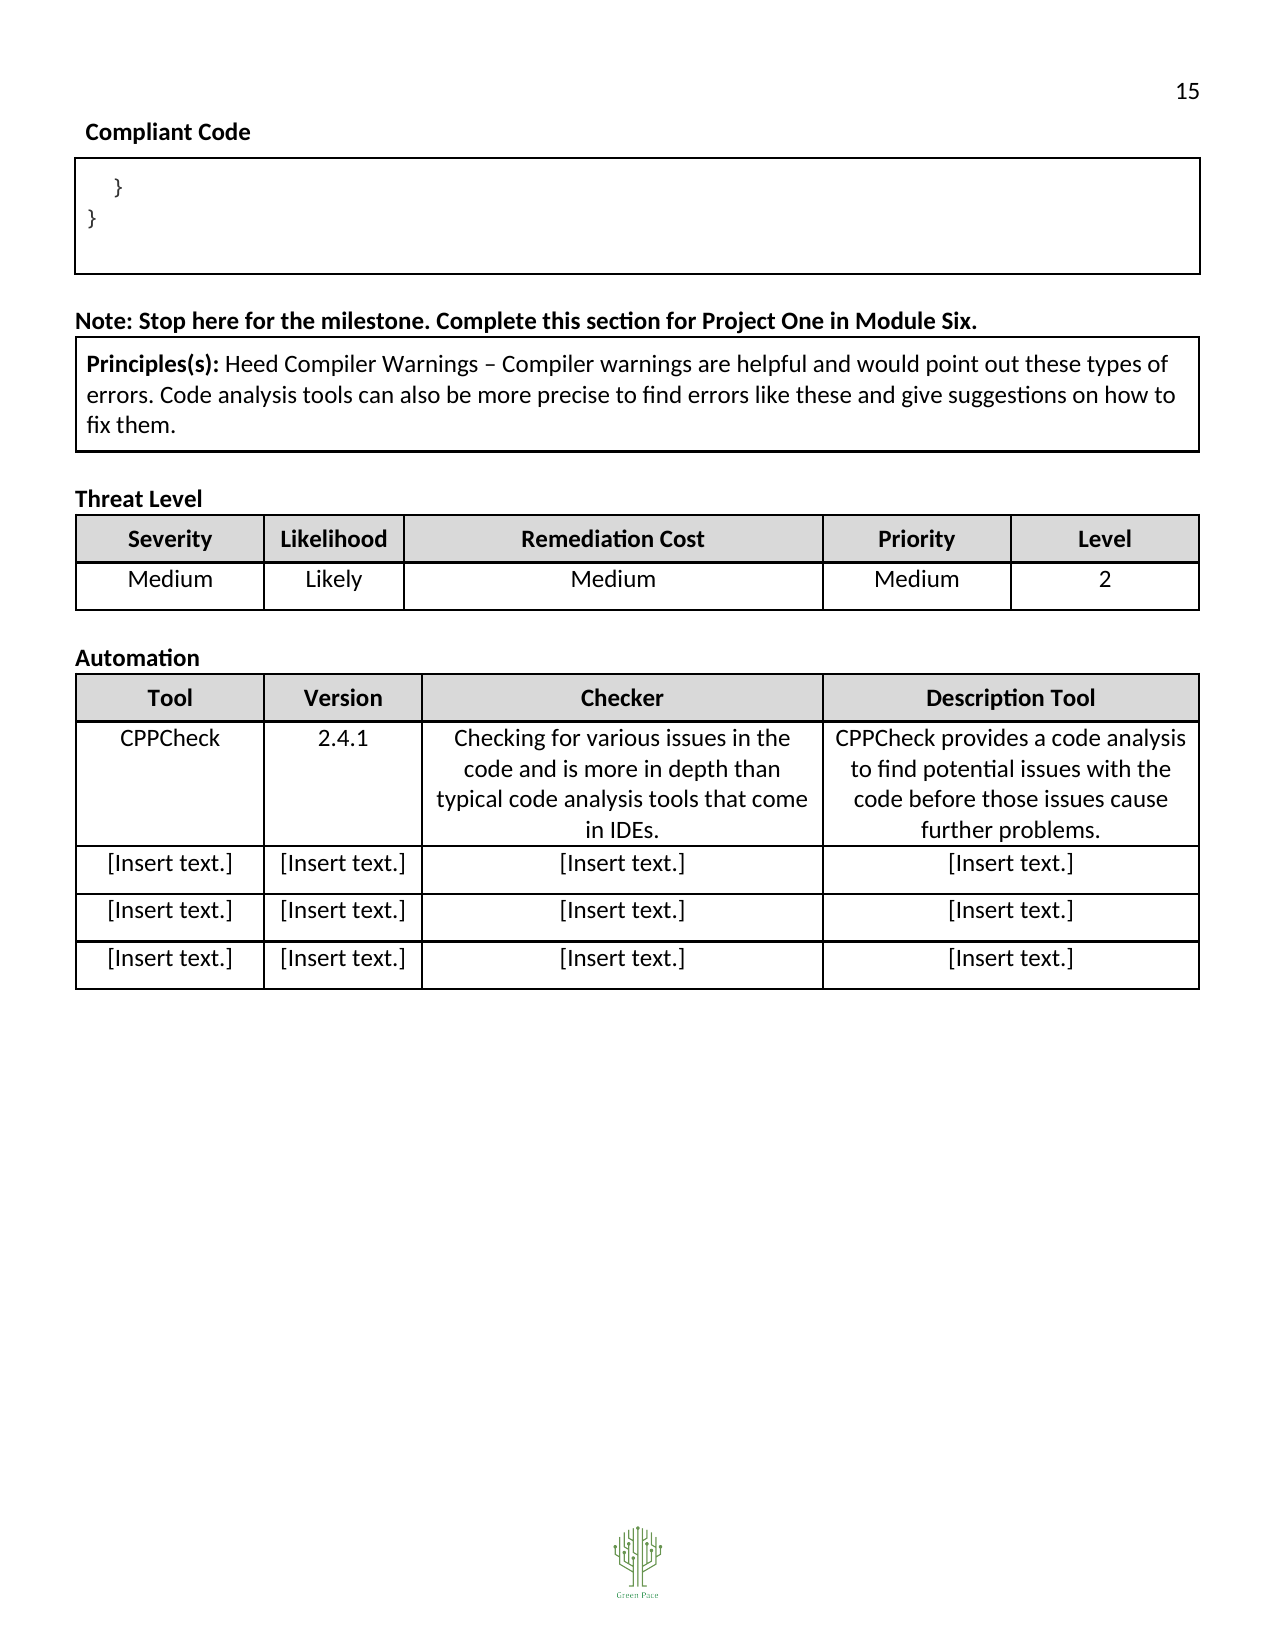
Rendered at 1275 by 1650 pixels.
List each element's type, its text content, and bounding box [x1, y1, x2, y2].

table_header Likelihood [265, 516, 403, 561]
table_cell Medium [824, 564, 1010, 609]
table_cell [Insert text.] [824, 847, 1198, 892]
table_header Version [265, 675, 421, 720]
picture [605, 1521, 670, 1606]
text Note: Stop here for the milestone. Complete this section for Project One in Module Six. [75, 305, 1200, 336]
table_cell CPPCheck [77, 723, 263, 844]
table_cell [Insert text.] [423, 895, 822, 940]
table_header Principles(s): Heed Compiler Warnings – Compiler warnings are helpful and would point out these types of errors. Code analysis tools can also be more precise to find errors like these and give suggestions on how to fix them. [77, 338, 1198, 450]
table_cell CPPCheck provides a code analysis to find potential issues with the code before those issues cause further problems. [824, 723, 1198, 844]
table_header Level [1012, 516, 1198, 561]
table_cell Medium [405, 564, 822, 609]
text Automation [75, 642, 1200, 672]
table_cell Likely [265, 564, 403, 609]
table_header Checker [423, 675, 822, 720]
table_cell [Insert text.] [423, 847, 822, 892]
table_header Tool [77, 675, 263, 720]
table_header Compliant Code [75, 106, 1200, 157]
table_cell [Insert text.] [824, 943, 1198, 988]
table_cell 2.4.1 [265, 723, 421, 844]
table_cell [Insert text.] [423, 943, 822, 988]
table_cell [Insert text.] [77, 943, 263, 988]
table_header Severity [77, 516, 263, 561]
table_header Remediation Cost [405, 516, 822, 561]
table_header Priority [824, 516, 1010, 561]
table_cell 2 [1012, 564, 1198, 609]
table_cell [Insert text.] [265, 895, 421, 940]
table_header Description Tool [824, 675, 1198, 720]
table_cell [Insert text.] [77, 895, 263, 940]
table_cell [76, 159, 1199, 273]
text Threat Level [75, 483, 1200, 513]
table_cell [Insert text.] [824, 895, 1198, 940]
table_cell Checking for various issues in the code and is more in depth than typical code analysis tools that come in IDEs. [423, 723, 822, 844]
table_cell [Insert text.] [265, 943, 421, 988]
table_cell Medium [77, 564, 263, 609]
table_cell [Insert text.] [77, 847, 263, 892]
table_cell [Insert text.] [265, 847, 421, 892]
